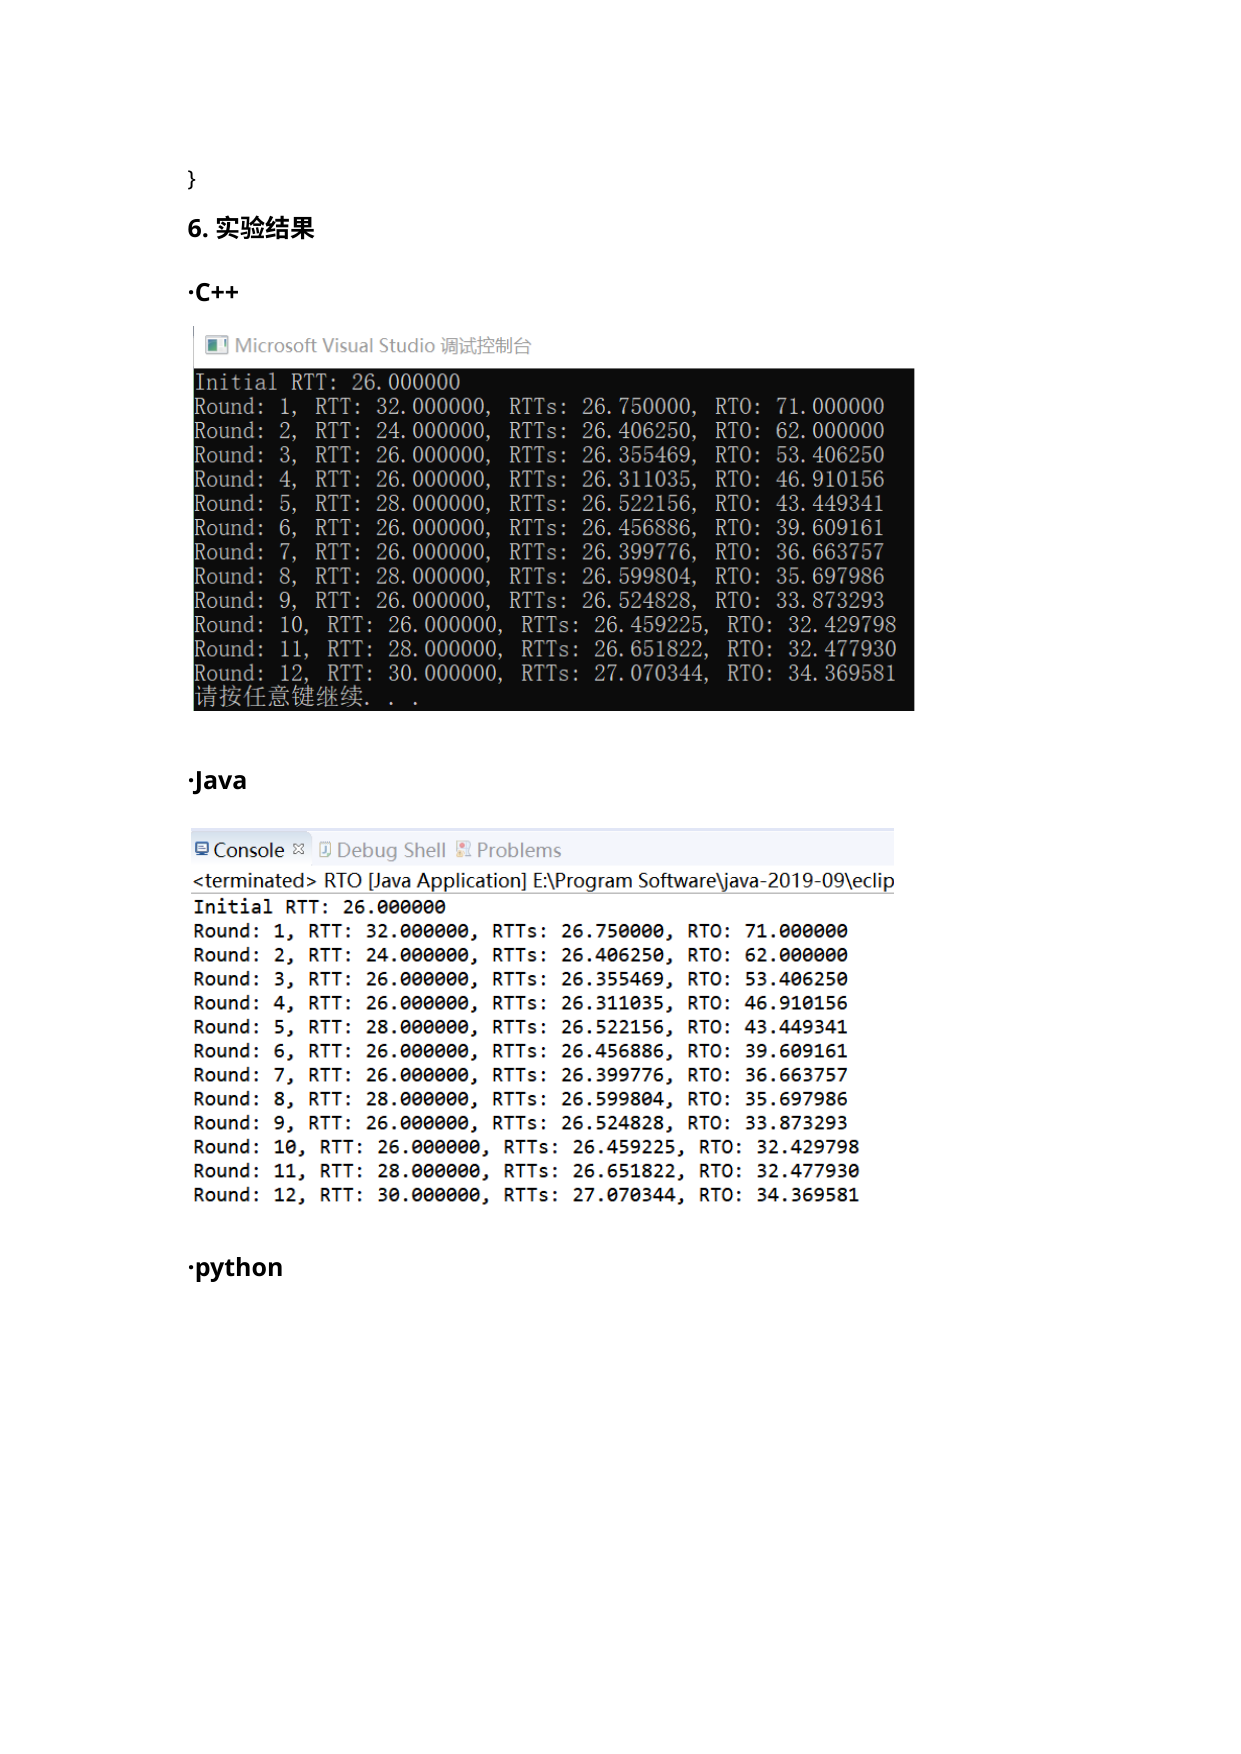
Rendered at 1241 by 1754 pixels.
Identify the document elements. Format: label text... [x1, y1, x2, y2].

text ·Java [187, 747, 1053, 812]
picture [193, 326, 915, 711]
text } [187, 162, 1053, 194]
list ·C++ [187, 259, 1053, 324]
picture [191, 828, 894, 1216]
list 实验结果 [187, 194, 1053, 259]
